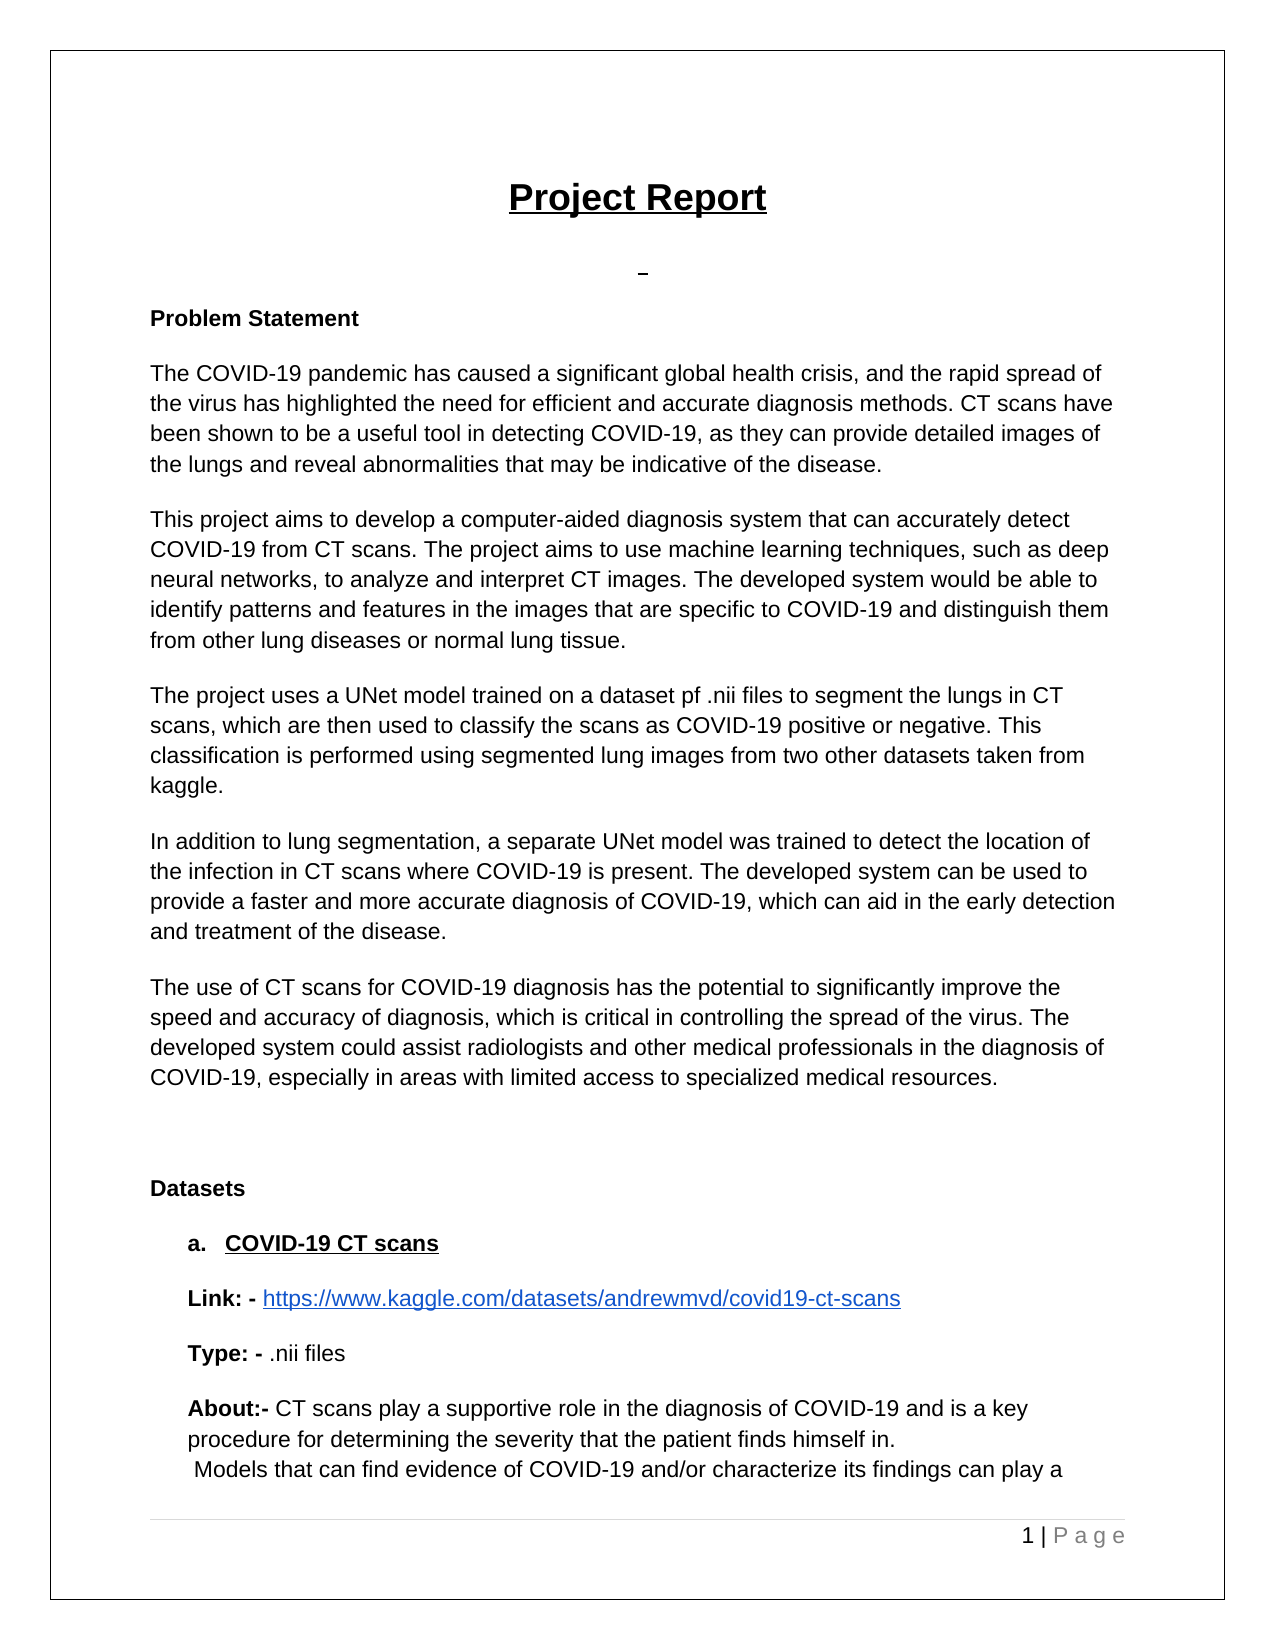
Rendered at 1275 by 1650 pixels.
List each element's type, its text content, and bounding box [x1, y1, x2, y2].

text The project uses a UNet model trained on a dataset pf .nii files to segment the lungs in CT scans, which are then used to classify the scans as COVID-19 positive or negative. This classification is performed using segmented lung images from two other datasets taken from kaggle. [150, 682, 1125, 799]
text The use of CT scans for COVID-19 diagnosis has the potential to significantly improve the speed and accuracy of diagnosis, which is critical in controlling the spread of the virus. The developed system could assist radiologists and other medical professionals in the diagnosis of COVID-19, especially in areas with limited access to specialized medical resources. [150, 973, 1125, 1091]
text Problem Statement [150, 305, 1125, 331]
text Type: - .nii files [187, 1340, 1125, 1367]
text Link: - https://www.kaggle.com/datasets/andrewmvd/covid19-ct-scans [187, 1285, 1125, 1311]
text In addition to lung segmentation, a separate UNet model was trained to detect the location of the infection in CT scans where COVID-19 is present. The developed system can be used to provide a faster and more accurate diagnosis of COVID-19, which can aid in the early detection and treatment of the disease. [150, 828, 1125, 945]
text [187, 1395, 1125, 1482]
text The COVID-19 pandemic has caused a significant global health crisis, and the rapid spread of the virus has highlighted the need for efficient and accurate diagnosis methods. CT scans have been shown to be a useful tool in detecting COVID-19, as they can provide detailed images of the lungs and reveal abnormalities that may be indicative of the disease. [150, 360, 1125, 477]
text a. COVID-19 CT scans [187, 1230, 1125, 1256]
text Datasets [150, 1174, 1125, 1201]
text Project Report [150, 175, 1125, 218]
text This project aims to develop a computer-aided diagnosis system that can accurately detect COVID-19 from CT scans. The project aims to use machine learning techniques, such as deep neural networks, to analyze and interpret CT images. The developed system would be able to identify patterns and features in the images that are specific to COVID-19 and distinguish them from other lung diseases or normal lung tissue. [150, 506, 1125, 653]
